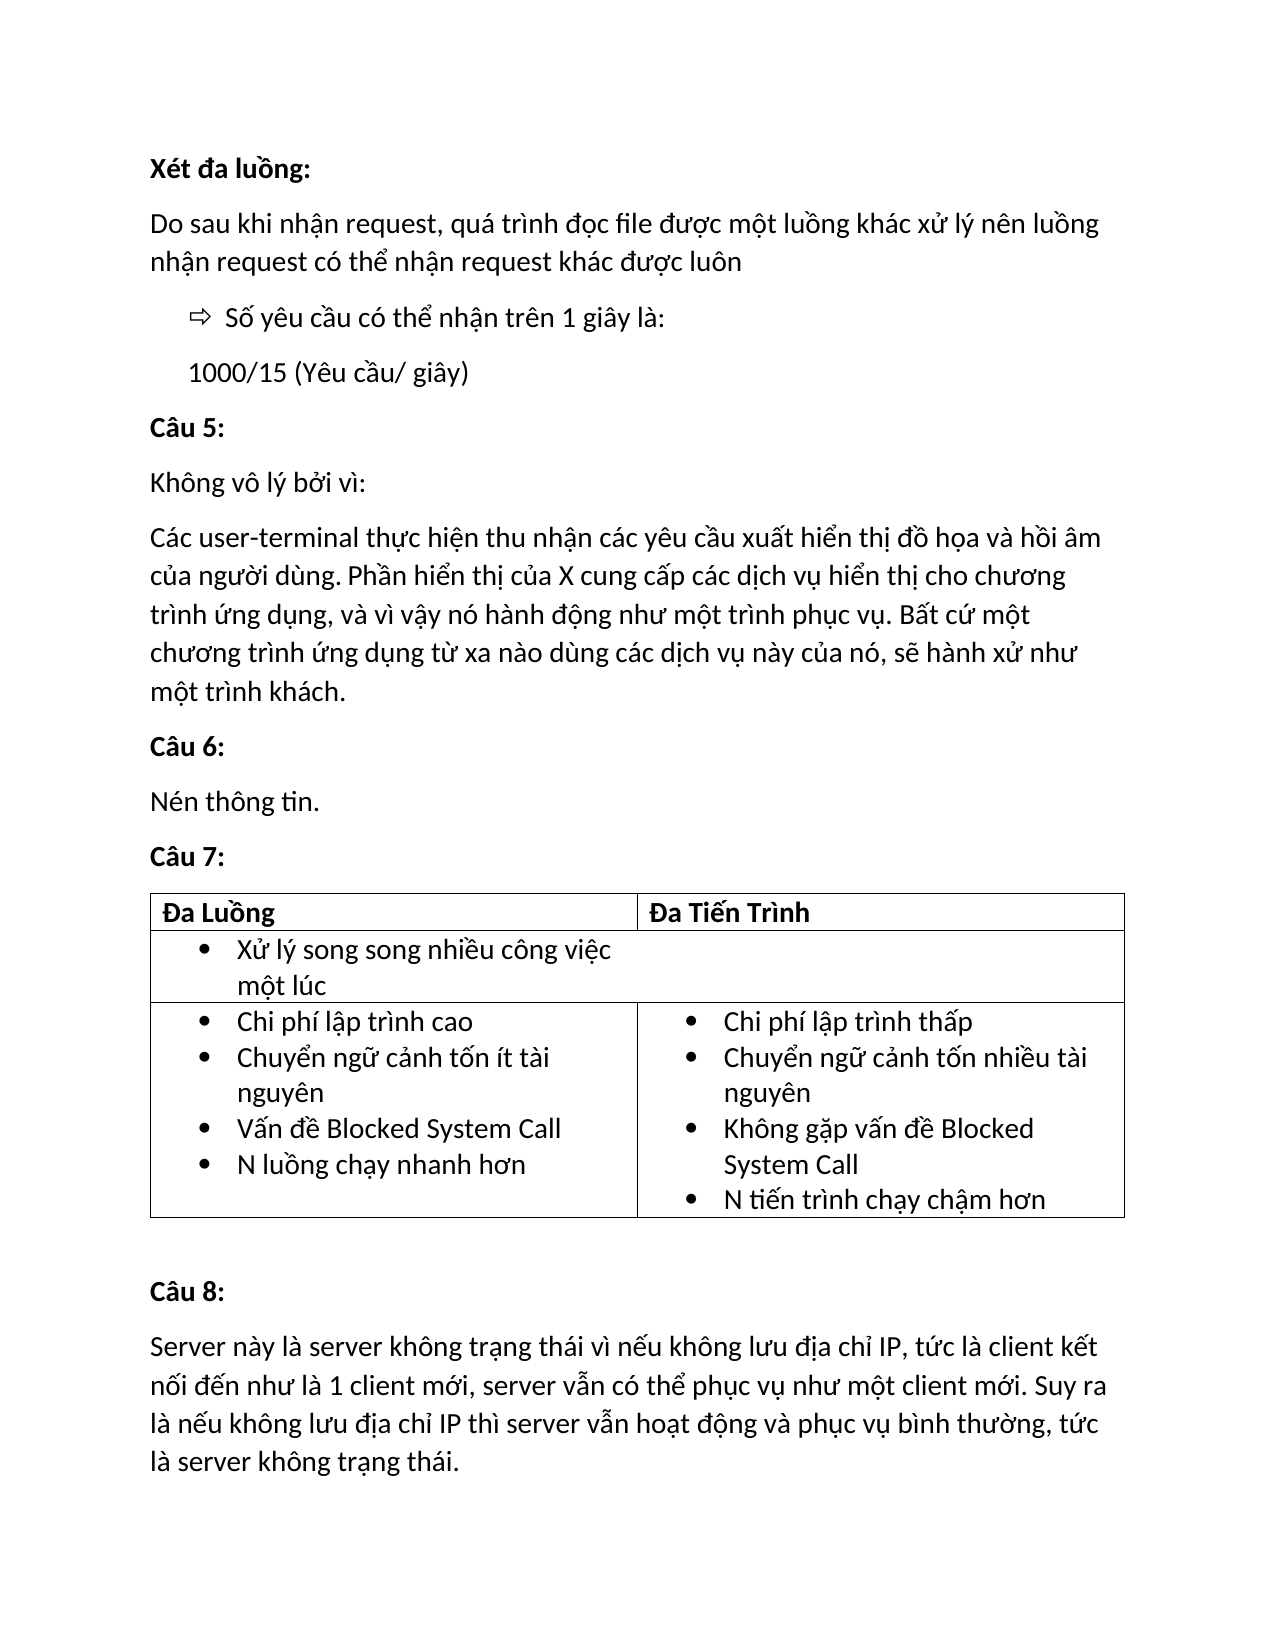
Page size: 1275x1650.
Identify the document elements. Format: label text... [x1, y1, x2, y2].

text Xét đa luồng: [150, 150, 1125, 186]
text Câu 6: [150, 728, 1125, 763]
list Số yêu cầu có thể nhận trên 1 giây là: [187, 299, 1125, 334]
text Các user-terminal thực hiện thu nhận các yêu cầu xuất hiển thị đồ họa và hồi âm của người dùng. Phần hiển thị của X cung cấp các dịch vụ hiển thị cho chương trình ứng dụng, và vì vậy nó hành động như một trình phục vụ. Bất cứ một chương trình ứng dụng từ xa nào dùng các dịch vụ này của nó, sẽ hành xử như một trình khách. [150, 519, 1125, 708]
text Server này là server không trạng thái vì nếu không lưu địa chỉ IP, tức là client kết nối đến như là 1 client mới, server vẫn có thể phục vụ như một client mới. Suy ra là nếu không lưu địa chỉ IP thì server vẫn hoạt động và phục vụ bình thường, tức là server không trạng thái. [150, 1328, 1125, 1479]
table_cell [638, 931, 1124, 1002]
table_header Đa Tiến Trình [638, 894, 1124, 930]
table_cell Xử lý song song nhiều công việc một lúc [151, 931, 637, 1002]
text Câu 5: [150, 409, 1125, 444]
table_cell Chi phí lập trình thấp Chuyển ngữ cảnh tốn nhiều tài nguyên Không gặp vấn đề Blocked System Call N tiến trình chạy chậm hơn [638, 1003, 1124, 1217]
text Câu 7: [150, 838, 1125, 874]
text Câu 8: [150, 1273, 1125, 1309]
text Không vô lý bởi vì: [150, 464, 1125, 499]
table_cell Chi phí lập trình cao Chuyển ngữ cảnh tốn ít tài nguyên Vấn đề Blocked System Call N luồng chạy nhanh hơn [151, 1003, 637, 1217]
text 1000/15 (Yêu cầu/ giây) [187, 354, 1125, 389]
text Do sau khi nhận request, quá trình đọc file được một luồng khác xử lý nên luồng nhận request có thể nhận request khác được luôn [150, 205, 1125, 279]
table_header Đa Luồng [151, 894, 637, 930]
text Nén thông tin. [150, 783, 1125, 819]
